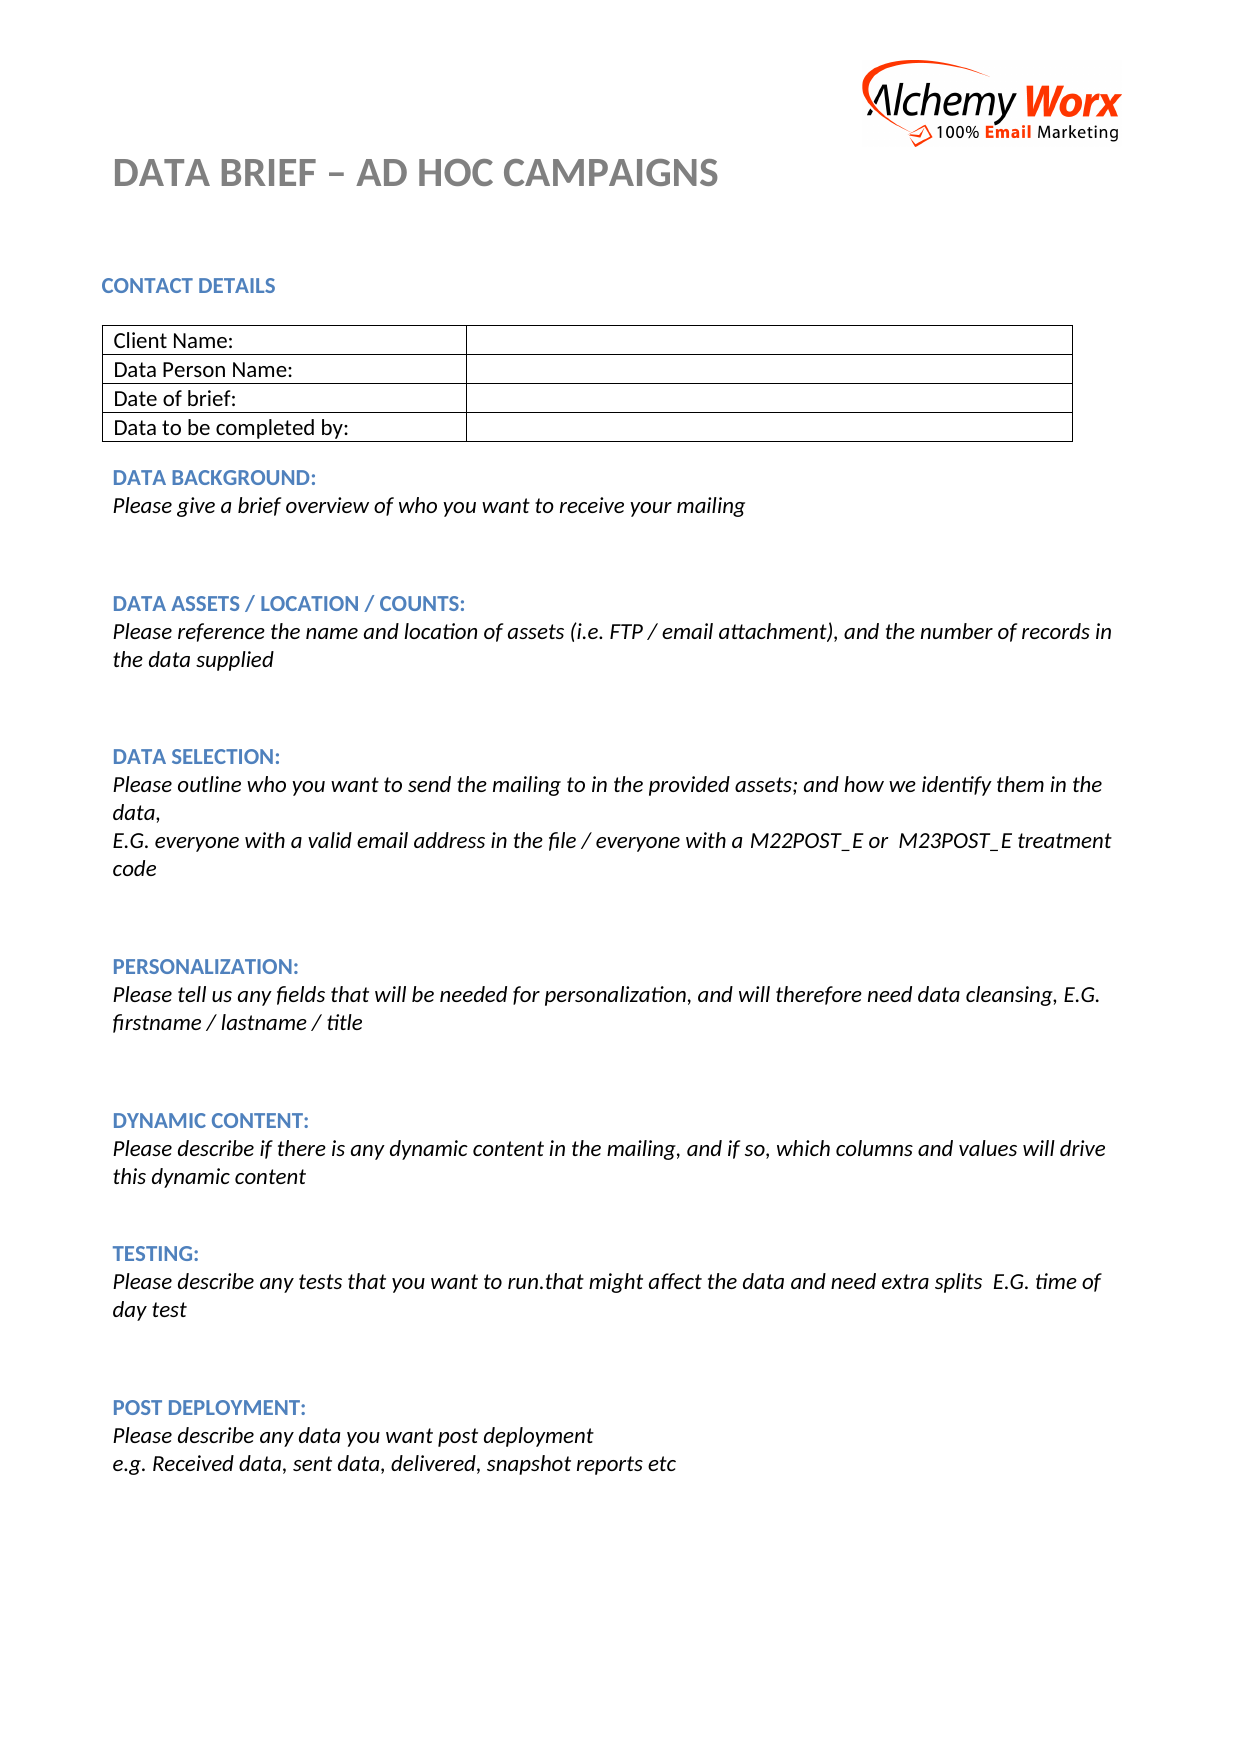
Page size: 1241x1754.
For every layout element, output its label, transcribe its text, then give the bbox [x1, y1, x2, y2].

subtitle TESTING: [112, 1239, 1128, 1267]
text Please tell us any fields that will be needed for personalization, and will therefore need data cleansing, E.G. firstname / lastname / title [112, 980, 1128, 1036]
text Please reference the name and location of assets (i.e. FTP / email attachment), and the number of records in the data supplied [112, 617, 1128, 673]
picture [862, 60, 1122, 146]
subtitle DATA SELECTION: [112, 742, 1128, 771]
text Please describe any tests that you want to run.that might affect the data and need extra splits E.G. time of day test [112, 1267, 1128, 1323]
subtitle DATA BACKGROUND: [112, 463, 1128, 491]
subtitle POST DEPLOYMENT: [112, 1393, 1128, 1421]
subtitle DYNAMIC CONTENT: [112, 1106, 1128, 1134]
text DATA BRIEF – AD HOC CAMPAIGNS [112, 146, 1128, 197]
text Please describe if there is any dynamic content in the mailing, and if so, which columns and values will drive this dynamic content [112, 1134, 1128, 1190]
table_header CONTACT DETAILS [90, 197, 1102, 442]
text Please outline who you want to send the mailing to in the provided assets; and how we identify them in the data, [112, 771, 1128, 827]
subtitle DATA ASSETS / LOCATION / COUNTS: [112, 589, 1128, 617]
text Please give a brief overview of who you want to receive your mailing [112, 491, 1128, 519]
subtitle PERSONALIZATIOn: [112, 952, 1128, 980]
text e.g. Received data, sent data, delivered, snapshot reports etc [112, 1449, 1128, 1477]
text Please describe any data you want post deployment [112, 1421, 1128, 1449]
text E.G. everyone with a valid email address in the file / everyone with a M22POST_E or M23POST_E treatment code [112, 827, 1128, 883]
